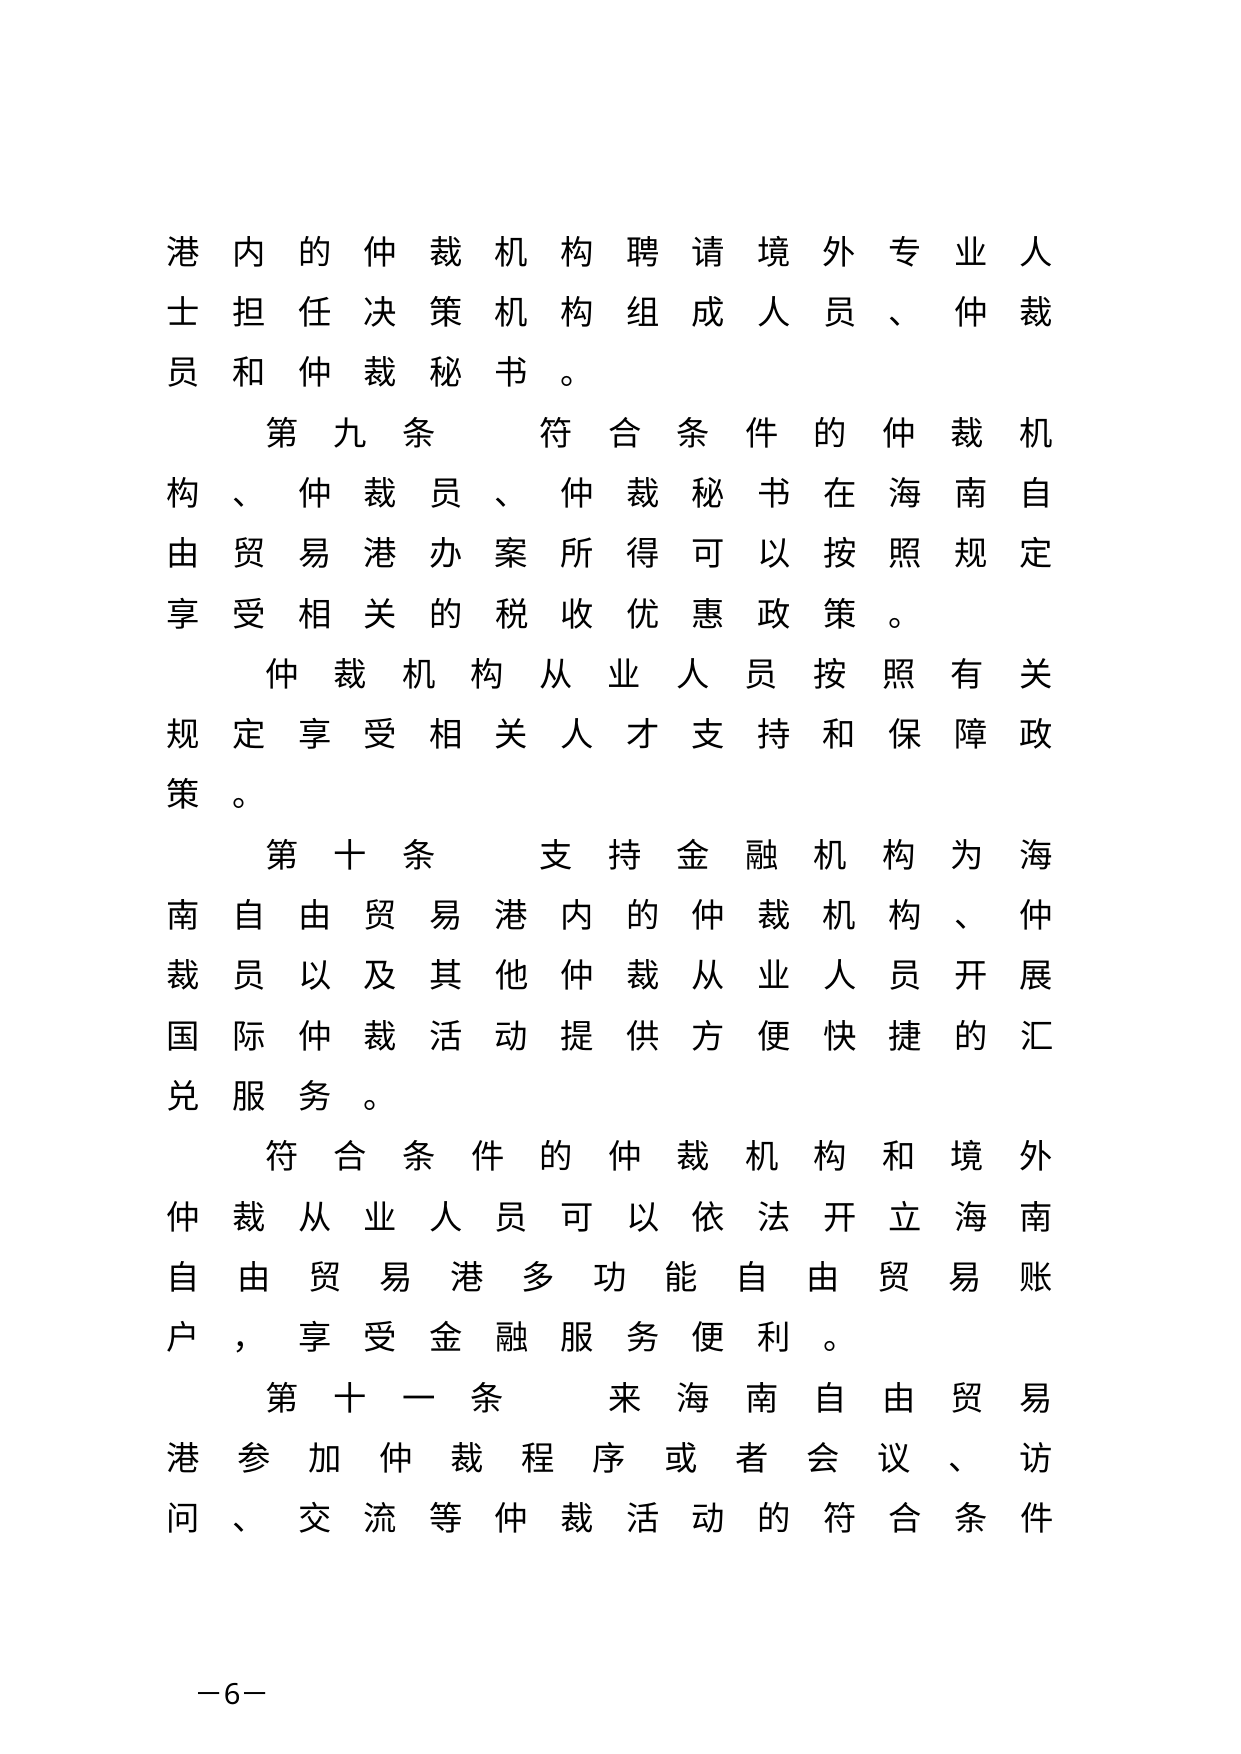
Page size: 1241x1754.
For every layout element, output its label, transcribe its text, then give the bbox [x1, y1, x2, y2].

text 符合条件的仲裁机构和境外仲裁从业人员可以依法开立海南自由贸易港多功能自由贸易账户，享受金融服务便利。 [167, 1124, 1085, 1365]
text 仲裁机构从业人员按照有关规定享受相关人才支持和保障政策。 [167, 642, 1085, 822]
text 第九条 符合条件的仲裁机构、仲裁员、仲裁秘书在海南自由贸易港办案所得可以按照规定享受相关的税收优惠政策。 [167, 400, 1085, 642]
text 第十条 支持金融机构为海南自由贸易港内的仲裁机构、仲裁员以及其他仲裁从业人员开展国际仲裁活动提供方便快捷的汇兑服务。 [167, 822, 1085, 1124]
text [167, 219, 1085, 400]
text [167, 1365, 1085, 1546]
